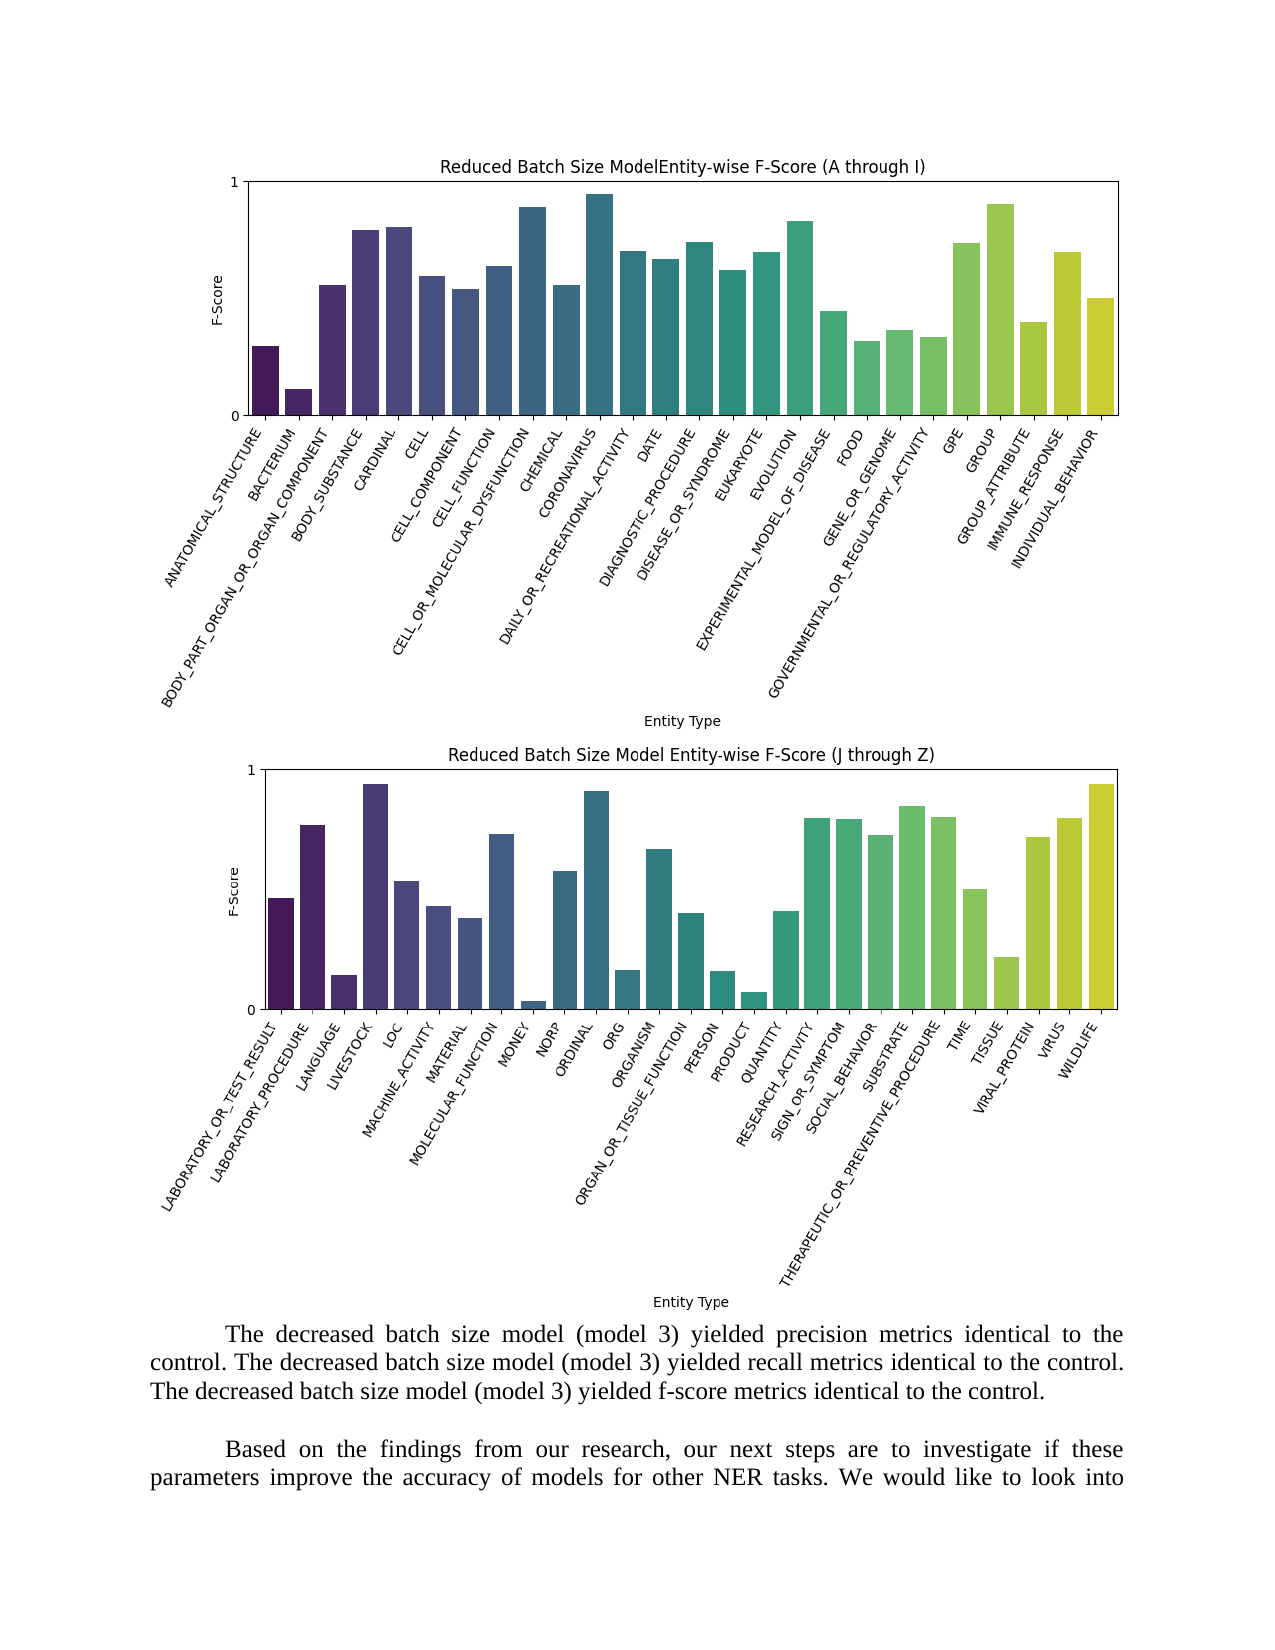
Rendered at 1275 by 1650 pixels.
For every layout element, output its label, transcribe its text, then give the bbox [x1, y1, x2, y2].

text The decreased batch size model (model 3) yielded precision metrics identical to the control. The decreased batch size model (model 3) yielded recall metrics identical to the control. The decreased batch size model (model 3) yielded f-score metrics identical to the control. [150, 1319, 1125, 1405]
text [150, 1434, 1125, 1491]
picture [150, 150, 1125, 1319]
